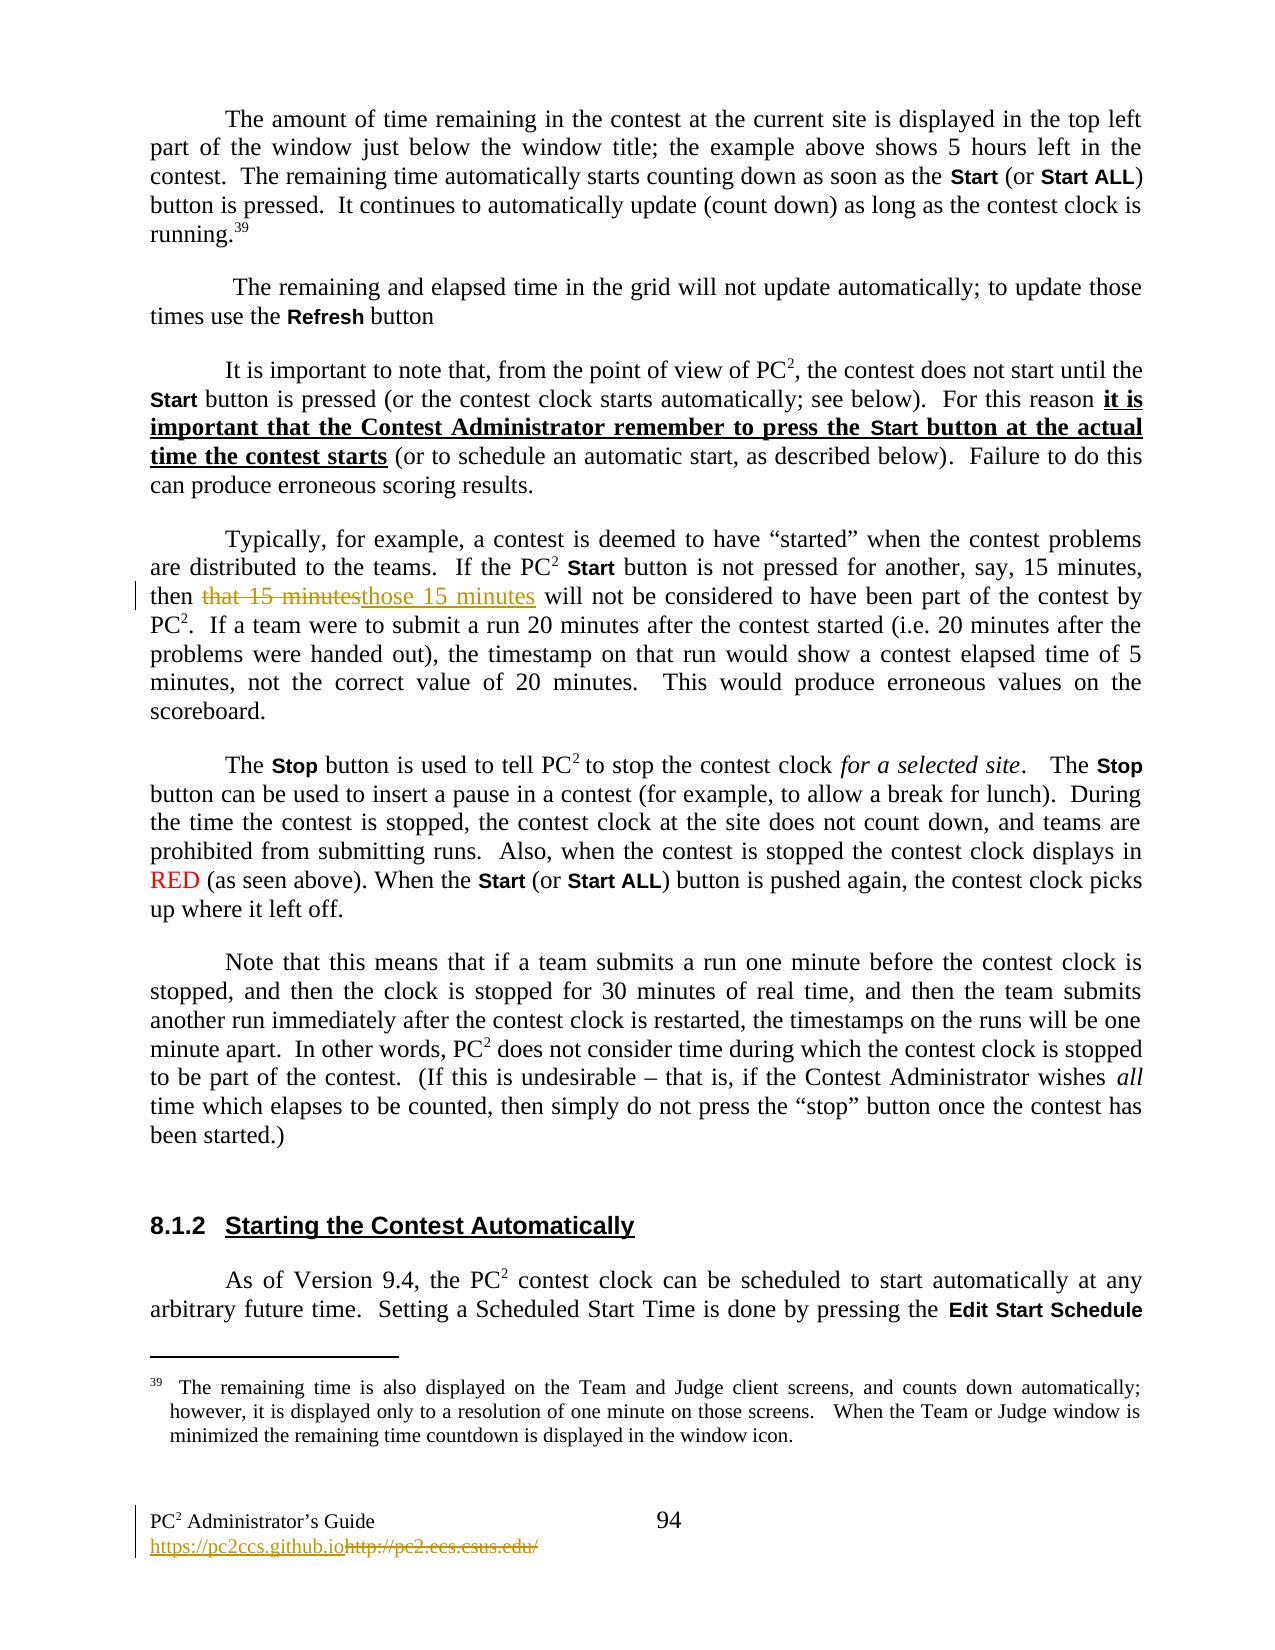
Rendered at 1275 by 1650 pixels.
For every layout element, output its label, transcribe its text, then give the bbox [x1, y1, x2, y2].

text The Stop button is used to tell PC2 to stop the contest clock for a selected site. The Stop button can be used to insert a pause in a contest (for example, to allow a break for lunch). During the time the contest is stopped, the contest clock at the site does not count down, and teams are prohibited from submitting runs. Also, when the contest is stopped the contest clock displays in RED (as seen above). When the Start (or Start ALL) button is pushed again, the contest clock picks up where it left off. [150, 750, 1143, 922]
text Typically, for example, a contest is deemed to have “started” when the contest problems are distributed to the teams. If the PC2 Start button is not pressed for another, say, 15 minutes, then will not be considered to have been part of the contest by PC2. If a team were to submit a run 20 minutes after the contest started (i.e. 20 minutes after the problems were handed out), the timestamp on that run would show a contest elapsed time of 5 minutes, not the correct value of 20 minutes. This would produce erroneous values on the scoreboard. [150, 524, 1143, 725]
subtitle Starting the Contest Automatically [150, 1211, 1143, 1240]
text The amount of time remaining in the contest at the current site is displayed in the top left part of the window just below the window title; the example above shows 5 hours left in the contest. The remaining time automatically starts counting down as soon as the Start (or Start ALL) button is pressed. It continues to automatically update (count down) as long as the contest clock is running. [150, 104, 1143, 247]
text Note that this means that if a team submits a run one minute before the contest clock is stopped, and then the clock is stopped for 30 minutes of real time, and then the team submits another run immediately after the contest clock is restarted, the timestamps on the runs will be one minute apart. In other words, PC2 does not consider time during which the contest clock is stopped to be part of the contest. (If this is undesirable – that is, if the Contest Administrator wishes all time which elapses to be counted, then simply do not press the “stop” button once the contest has been started.) [150, 947, 1143, 1149]
text It is important to note that, from the point of view of PC2, the contest does not start until the Start button is pressed (or the contest clock starts automatically; see below). For this reason it is important that the Contest Administrator remember to press the Start button at the actual time the contest starts (or to schedule an automatic start, as described below). Failure to do this can produce erroneous scoring results. [150, 355, 1143, 437]
text It is important to note that, from the point of view of PC2, the contest does not start until the Start button is pressed (or the contest clock starts automatically; see below). For this reason it is important that the Contest Administrator remember to press the Start button at the actual time the contest starts (or to schedule an automatic start, as described below). Failure to do this can produce erroneous scoring results. [150, 439, 1143, 499]
text The remaining and elapsed time in the grid will not update automatically; to update those times use the Refresh button [150, 272, 1143, 330]
